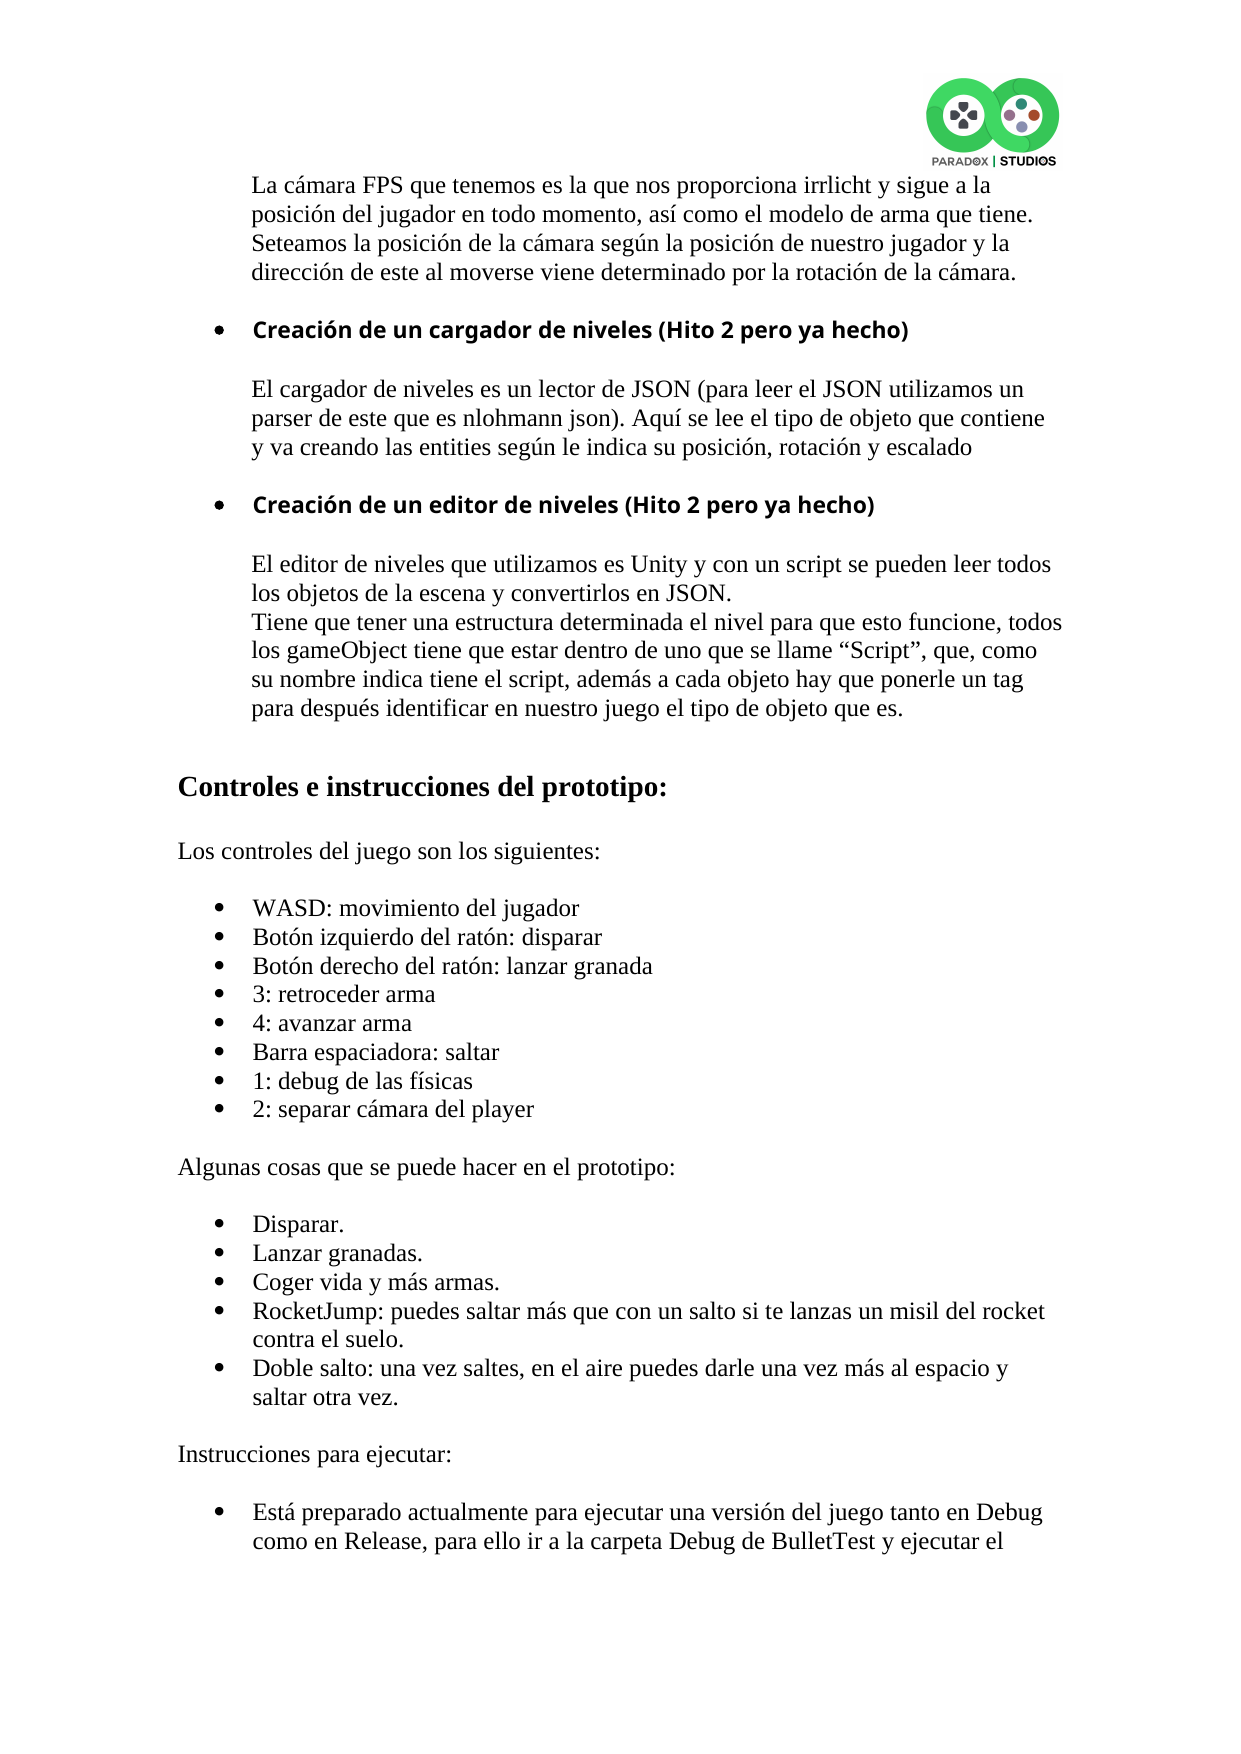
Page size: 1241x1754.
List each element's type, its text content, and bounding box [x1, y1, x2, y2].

picture [922, 73, 1064, 171]
list 1: debug de las físicas [215, 1066, 1063, 1094]
list Disparar. [215, 1209, 1063, 1238]
text Instrucciones para ejecutar: [177, 1439, 1063, 1468]
text La cámara FPS que tenemos es la que nos proporciona irrlicht y sigue a la posición del jugador en todo momento, así como el modelo de arma que tiene. Seteamos la posición de la cámara según la posición de nuestro jugador y la dirección de este al moverse viene determinado por la rotación de la cámara. [251, 171, 1063, 286]
text Algunas cosas que se puede hacer en el prototipo: [177, 1152, 1063, 1181]
list Barra espaciadora: saltar [215, 1037, 1063, 1066]
text Controles e instrucciones del prototipo: [177, 769, 1063, 802]
text El editor de niveles que utilizamos es Unity y con un script se pueden leer todos los objetos de la escena y convertirlos en JSON. [251, 549, 1063, 607]
list Botón derecho del ratón: lanzar granada [215, 951, 1063, 979]
list 2: separar cámara del player [215, 1094, 1063, 1123]
list Lanzar granadas. [215, 1238, 1063, 1267]
list RocketJump: puedes saltar más que con un salto si te lanzas un misil del rocket contra el suelo. [215, 1296, 1063, 1353]
list 3: retroceder arma [215, 979, 1063, 1008]
list Botón izquierdo del ratón: disparar [215, 922, 1063, 951]
text Los controles del juego son los siguientes: [177, 836, 1063, 864]
list Coger vida y más armas. [215, 1267, 1063, 1296]
list Creación de un editor de niveles (Hito 2 pero ya hecho) [215, 489, 1063, 521]
text Tiene que tener una estructura determinada el nivel para que esto funcione, todos los gameObject tiene que estar dentro de uno que se llame “Script”, que, como su nombre indica tiene el script, además a cada objeto hay que ponerle un tag para después identificar en nuestro juego el tipo de objeto que es. [251, 607, 1063, 722]
list WASD: movimiento del jugador [215, 893, 1063, 922]
text El cargador de niveles es un lector de JSON (para leer el JSON utilizamos un parser de este que es nlohmann json). Aquí se lee el tipo de objeto que contiene y va creando las entities según le indica su posición, rotación y escalado [251, 374, 1063, 461]
list Doble salto: una vez saltes, en el aire puedes darle una vez más al espacio y saltar otra vez. [215, 1353, 1063, 1411]
list 4: avanzar arma [215, 1008, 1063, 1037]
list Creación de un cargador de niveles (Hito 2 pero ya hecho) [215, 314, 1063, 346]
